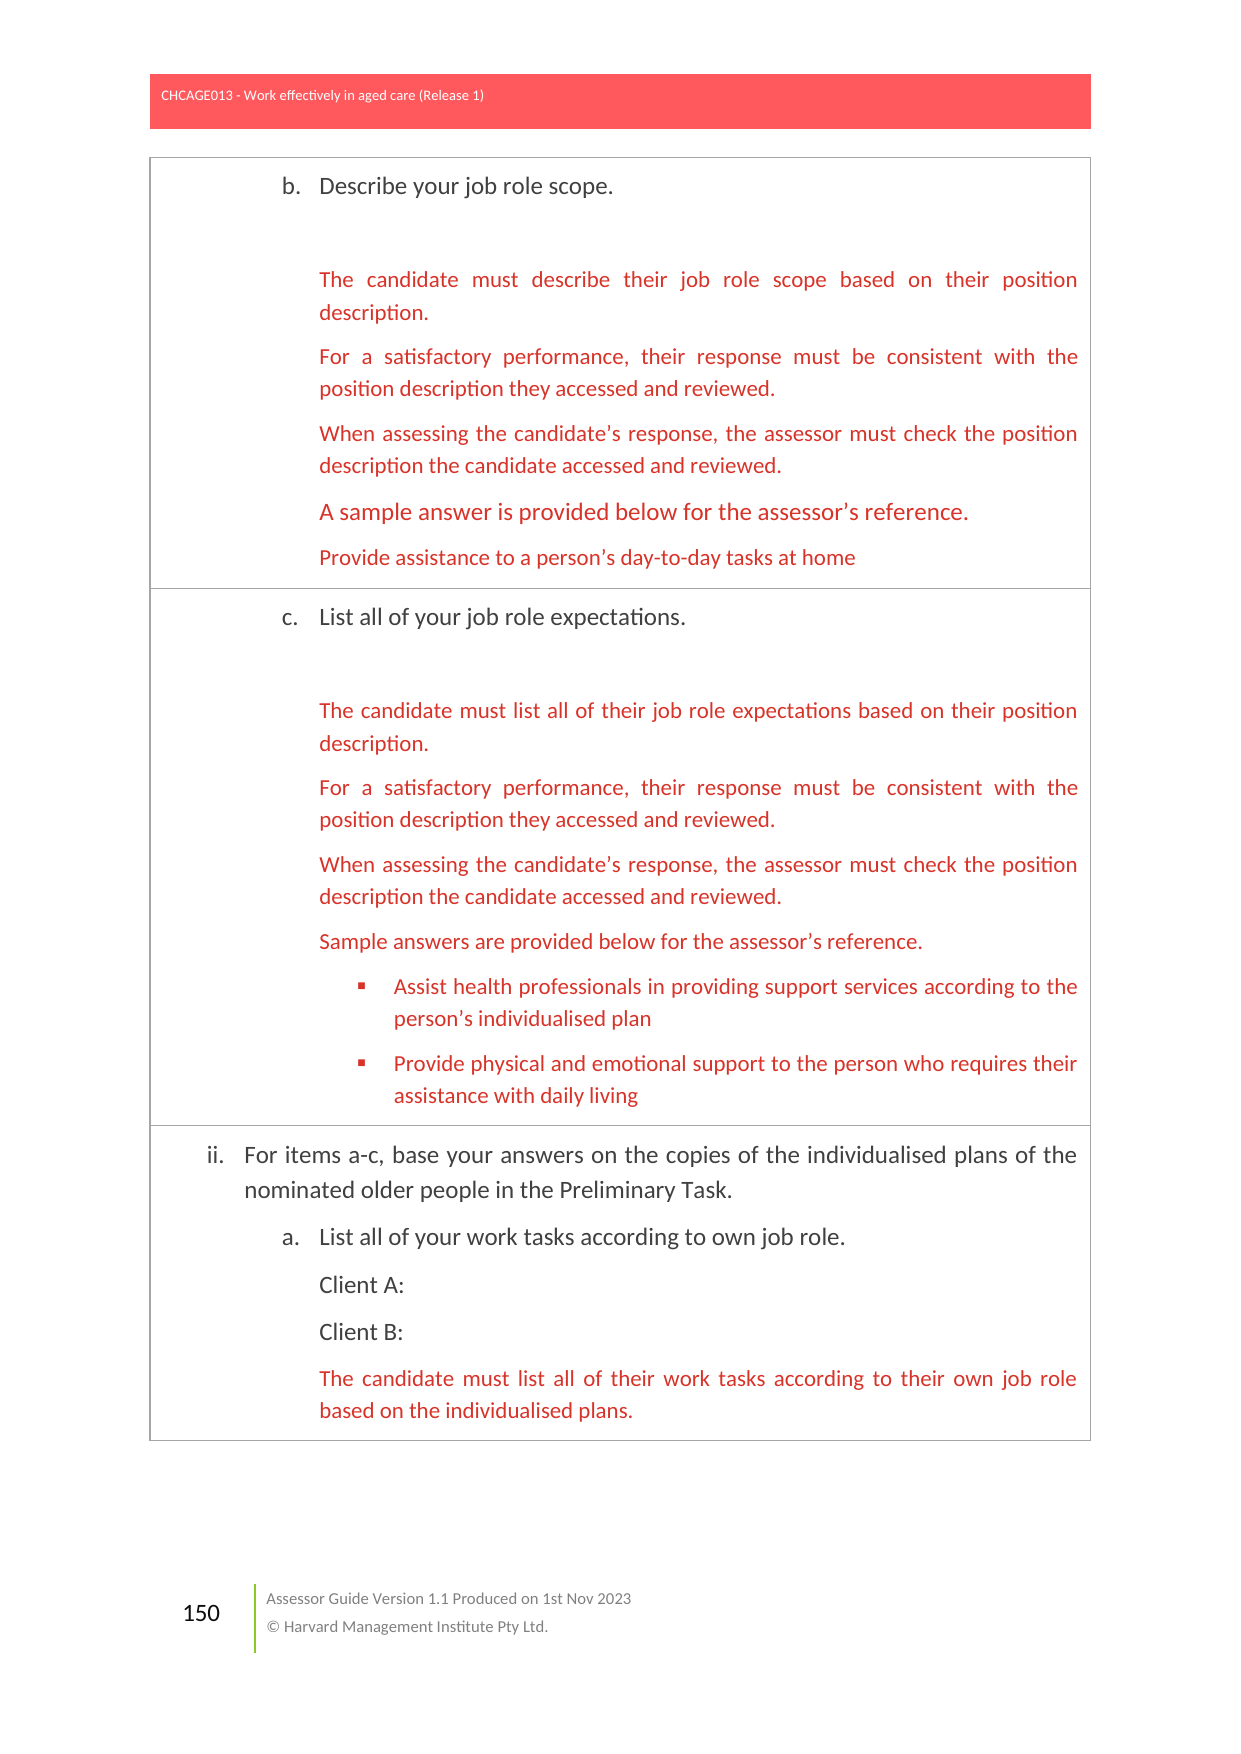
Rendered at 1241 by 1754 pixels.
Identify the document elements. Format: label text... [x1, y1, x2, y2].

table_cell For items a-c, base your answers on the copies of the individualised plans of the nominated older people in the Preliminary Task. List all of your work tasks according to own job role. Client A: Client B: The candidate must list all of their work tasks according to their own job role based on the individualised plans. [151, 1126, 1090, 1440]
table_header Describe your job role scope. The candidate must describe their job role scope based on their position description. For a satisfactory performance, their response must be consistent with the position description they accessed and reviewed. When assessing the candidate’s response, the assessor must check the position description the candidate accessed and reviewed. A sample answer is provided below for the assessor’s reference. Provide assistance to a person’s day-to-day tasks at home [151, 158, 1090, 588]
table_cell List all of your job role expectations. The candidate must list all of their job role expectations based on their position description. For a satisfactory performance, their response must be consistent with the position description they accessed and reviewed. When assessing the candidate’s response, the assessor must check the position description the candidate accessed and reviewed. Sample answers are provided below for the assessor’s reference. Assist health professionals in providing support services according to the person’s individualised plan Provide physical and emotional support to the person who requires their assistance with daily living [151, 589, 1090, 1125]
